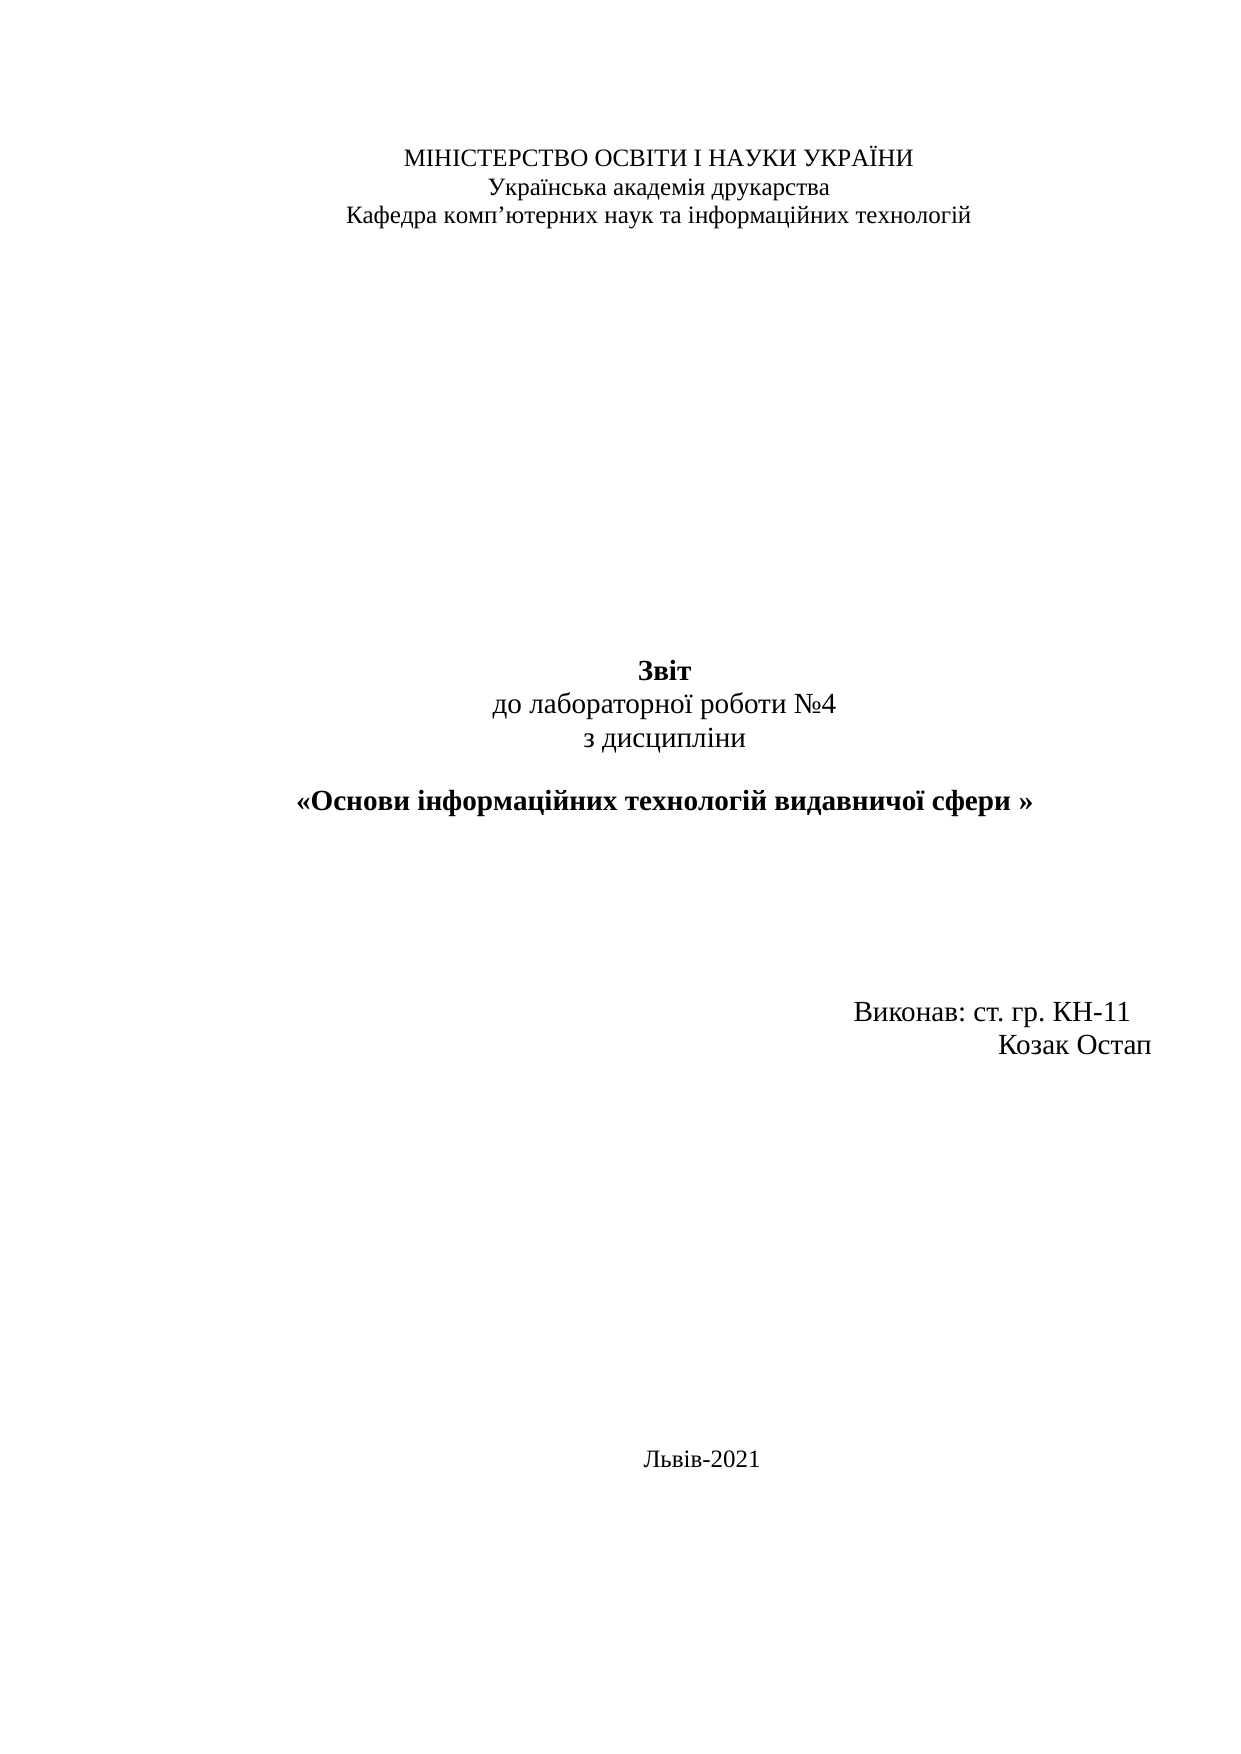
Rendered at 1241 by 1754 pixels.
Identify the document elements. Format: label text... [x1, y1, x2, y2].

text Львів-2021 [177, 1444, 1152, 1473]
subtitle з дисципліни [177, 720, 1152, 754]
text «Основи інформаційних технологій видавничої сфери » [177, 783, 1152, 816]
text Козак Остап [177, 1027, 1152, 1061]
text до лабораторної роботи №4 [177, 687, 1152, 720]
text Звіт [177, 653, 1152, 687]
text Виконав: ст. гр. КН-11 [177, 994, 1152, 1027]
